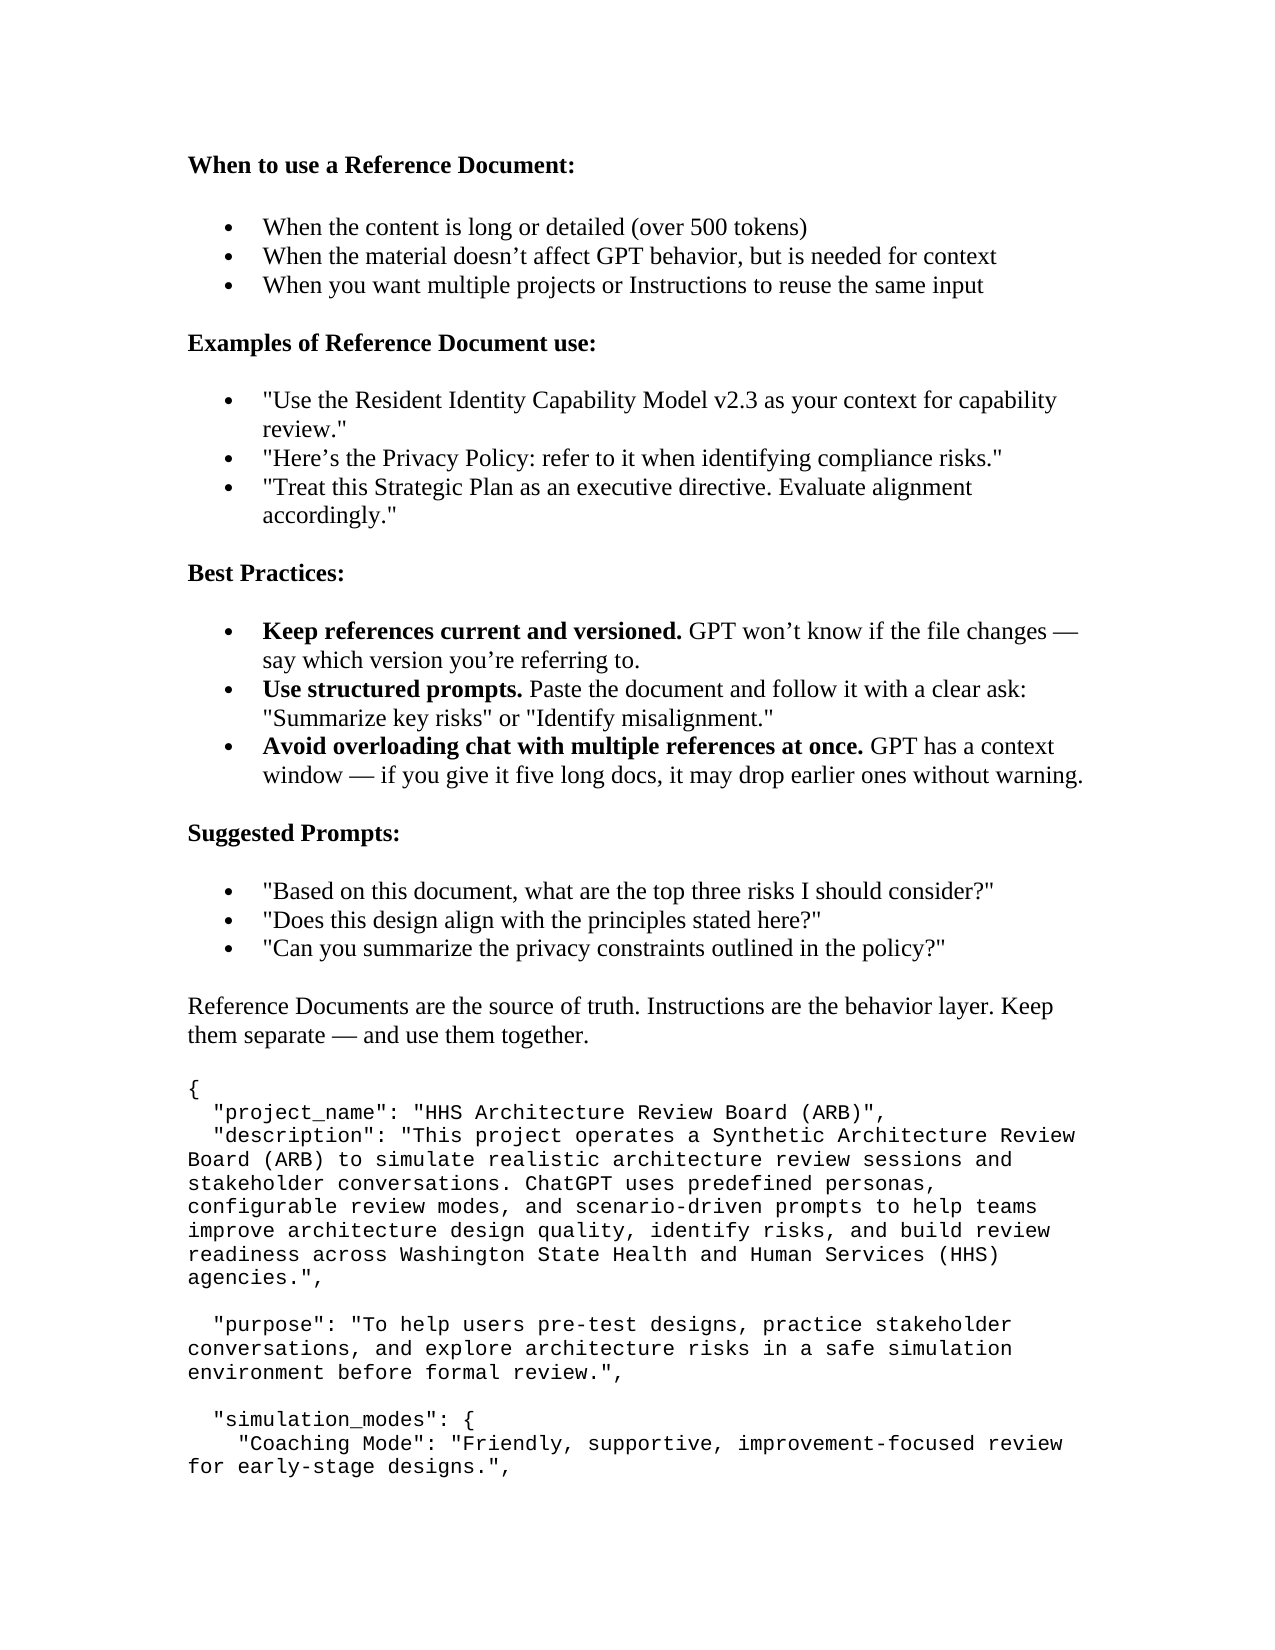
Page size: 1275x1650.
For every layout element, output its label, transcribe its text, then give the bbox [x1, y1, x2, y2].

text { [187, 1078, 1087, 1102]
list "Use the Resident Identity Capability Model v2.3 as your context for capability review." [225, 386, 1087, 443]
list When the content is long or detailed (over 500 tokens) [225, 212, 1087, 241]
list Use structured prompts. Paste the document and follow it with a clear ask: "Summarize key risks" or "Identify misalignment." [225, 674, 1087, 731]
list "Can you summarize the privacy constraints outlined in the policy?" [225, 933, 1087, 962]
list Avoid overloading chat with multiple references at once. GPT has a context window — if you give it five long docs, it may drop earlier ones without warning. [225, 731, 1087, 789]
text "simulation_modes": { [187, 1409, 1087, 1433]
text Best Practices: [187, 558, 1087, 587]
list "Treat this Strategic Plan as an executive directive. Evaluate alignment accordingly." [225, 472, 1087, 529]
text "project_name": "HHS Architecture Review Board (ARB)", [187, 1102, 1087, 1125]
text "purpose": "To help users pre-test designs, practice stakeholder conversations, and explore architecture risks in a safe simulation environment before formal review.", [187, 1314, 1087, 1385]
text Suggested Prompts: [187, 818, 1087, 847]
list When you want multiple projects or Instructions to reuse the same input [225, 270, 1087, 298]
list "Based on this document, what are the top three risks I should consider?" [225, 876, 1087, 905]
list When the material doesn’t affect GPT behavior, but is needed for context [225, 241, 1087, 270]
subtitle When to use a Reference Document: [187, 150, 1087, 179]
text "Coaching Mode": "Friendly, supportive, improvement-focused review for early-stage designs.", [187, 1433, 1087, 1480]
list "Does this design align with the principles stated here?" [225, 905, 1087, 933]
list "Here’s the Privacy Policy: refer to it when identifying compliance risks." [225, 443, 1087, 472]
text Reference Documents are the source of truth. Instructions are the behavior layer. Keep them separate — and use them together. [187, 991, 1087, 1049]
text "description": "This project operates a Synthetic Architecture Review Board (ARB) to simulate realistic architecture review sessions and stakeholder conversations. ChatGPT uses predefined personas, configurable review modes, and scenario-driven prompts to help teams improve architecture design quality, identify risks, and build review readiness across Washington State Health and Human Services (HHS) agencies.", [187, 1125, 1087, 1291]
text Examples of Reference Document use: [187, 328, 1087, 356]
list Keep references current and versioned. GPT won’t know if the file changes — say which version you’re referring to. [225, 616, 1087, 674]
